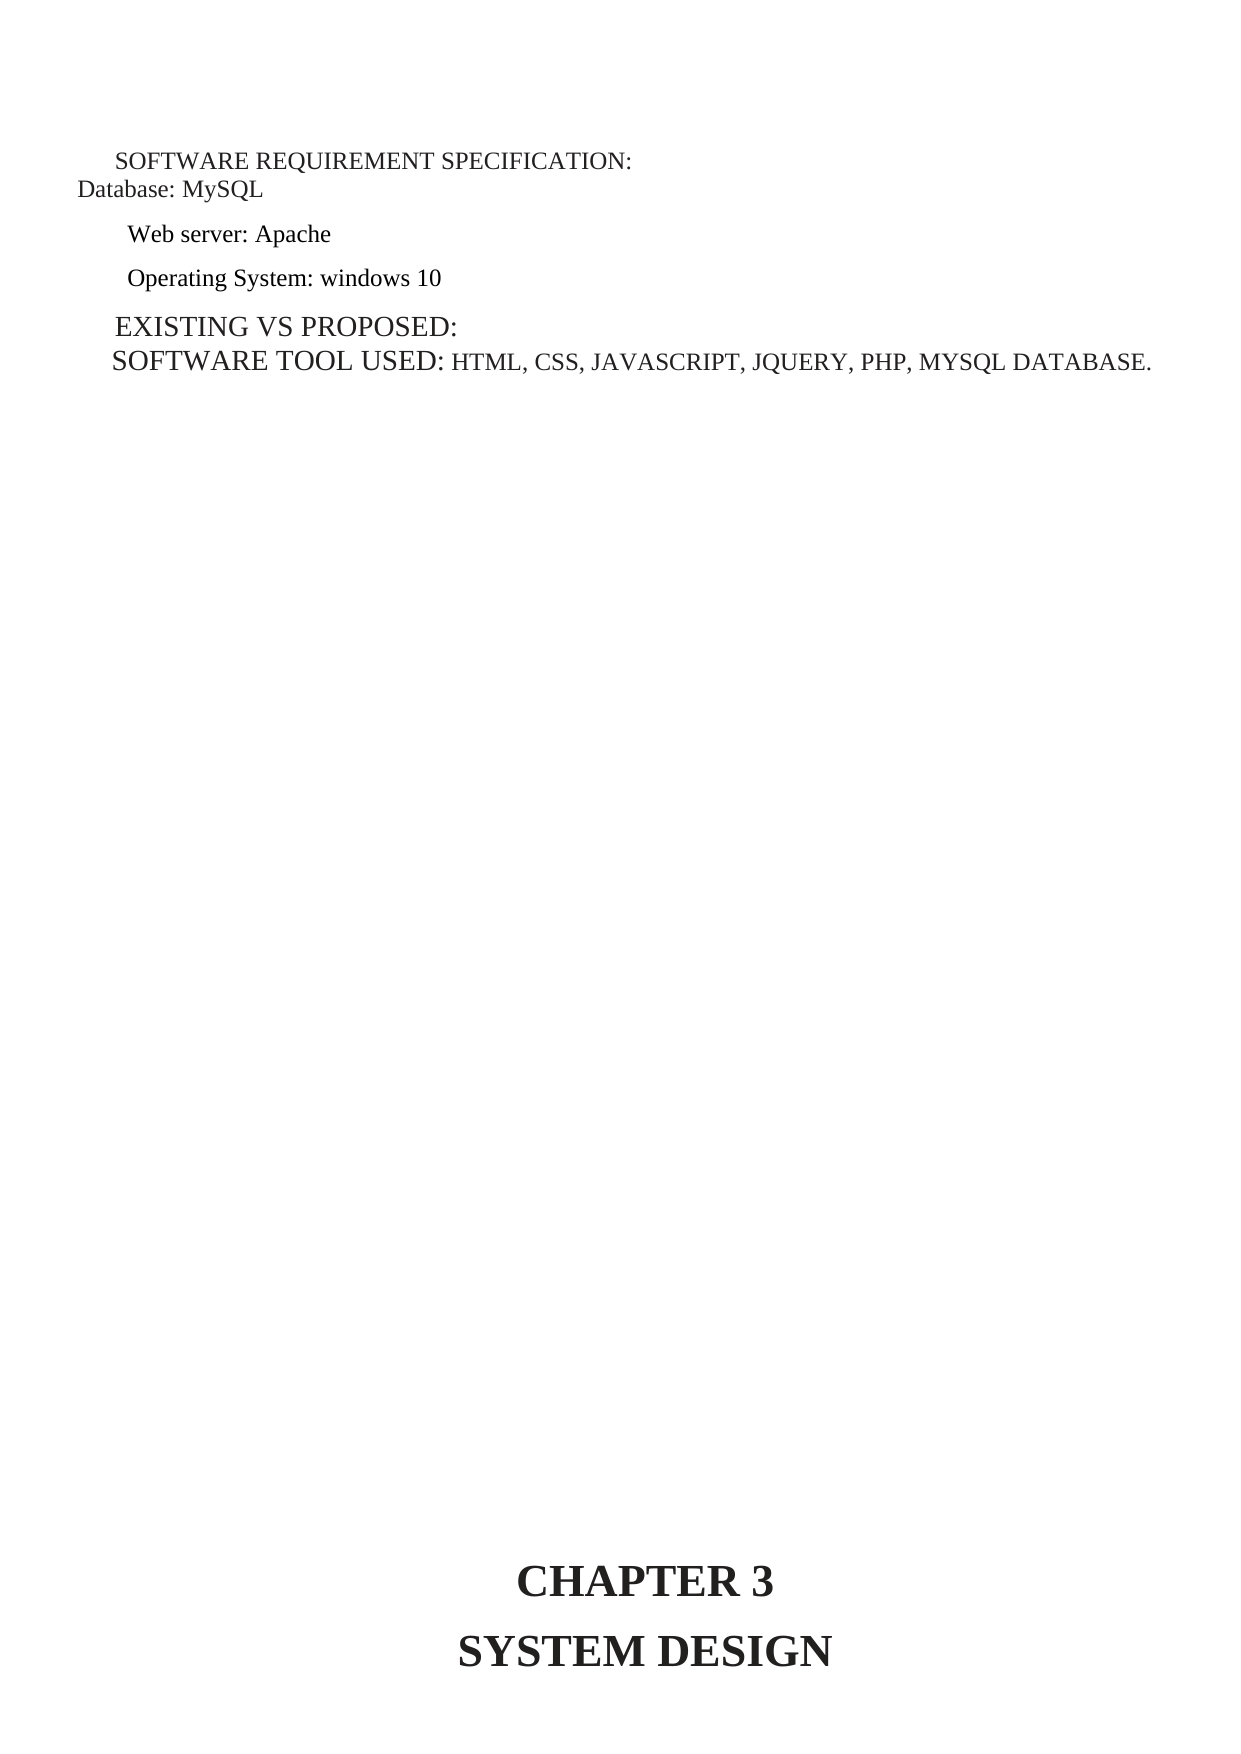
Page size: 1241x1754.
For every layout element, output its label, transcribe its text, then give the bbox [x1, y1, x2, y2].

list Operating System: windows 10 [77, 263, 1201, 292]
list Web server: Apache [77, 219, 1201, 248]
list EXISTING VS PROPOSED: [77, 309, 1201, 343]
text SOFTWARE TOOL USED: HTML, CSS, JAVASCRIPT, JQUERY, PHP, MYSQL DATABASE. [77, 343, 1201, 376]
text SYSTEM DESIGN [89, 1624, 1201, 1677]
text CHAPTER 3 [89, 1553, 1201, 1606]
list SOFTWARE REQUIREMENT SPECIFICATION: Database: MySQL [77, 146, 1201, 203]
